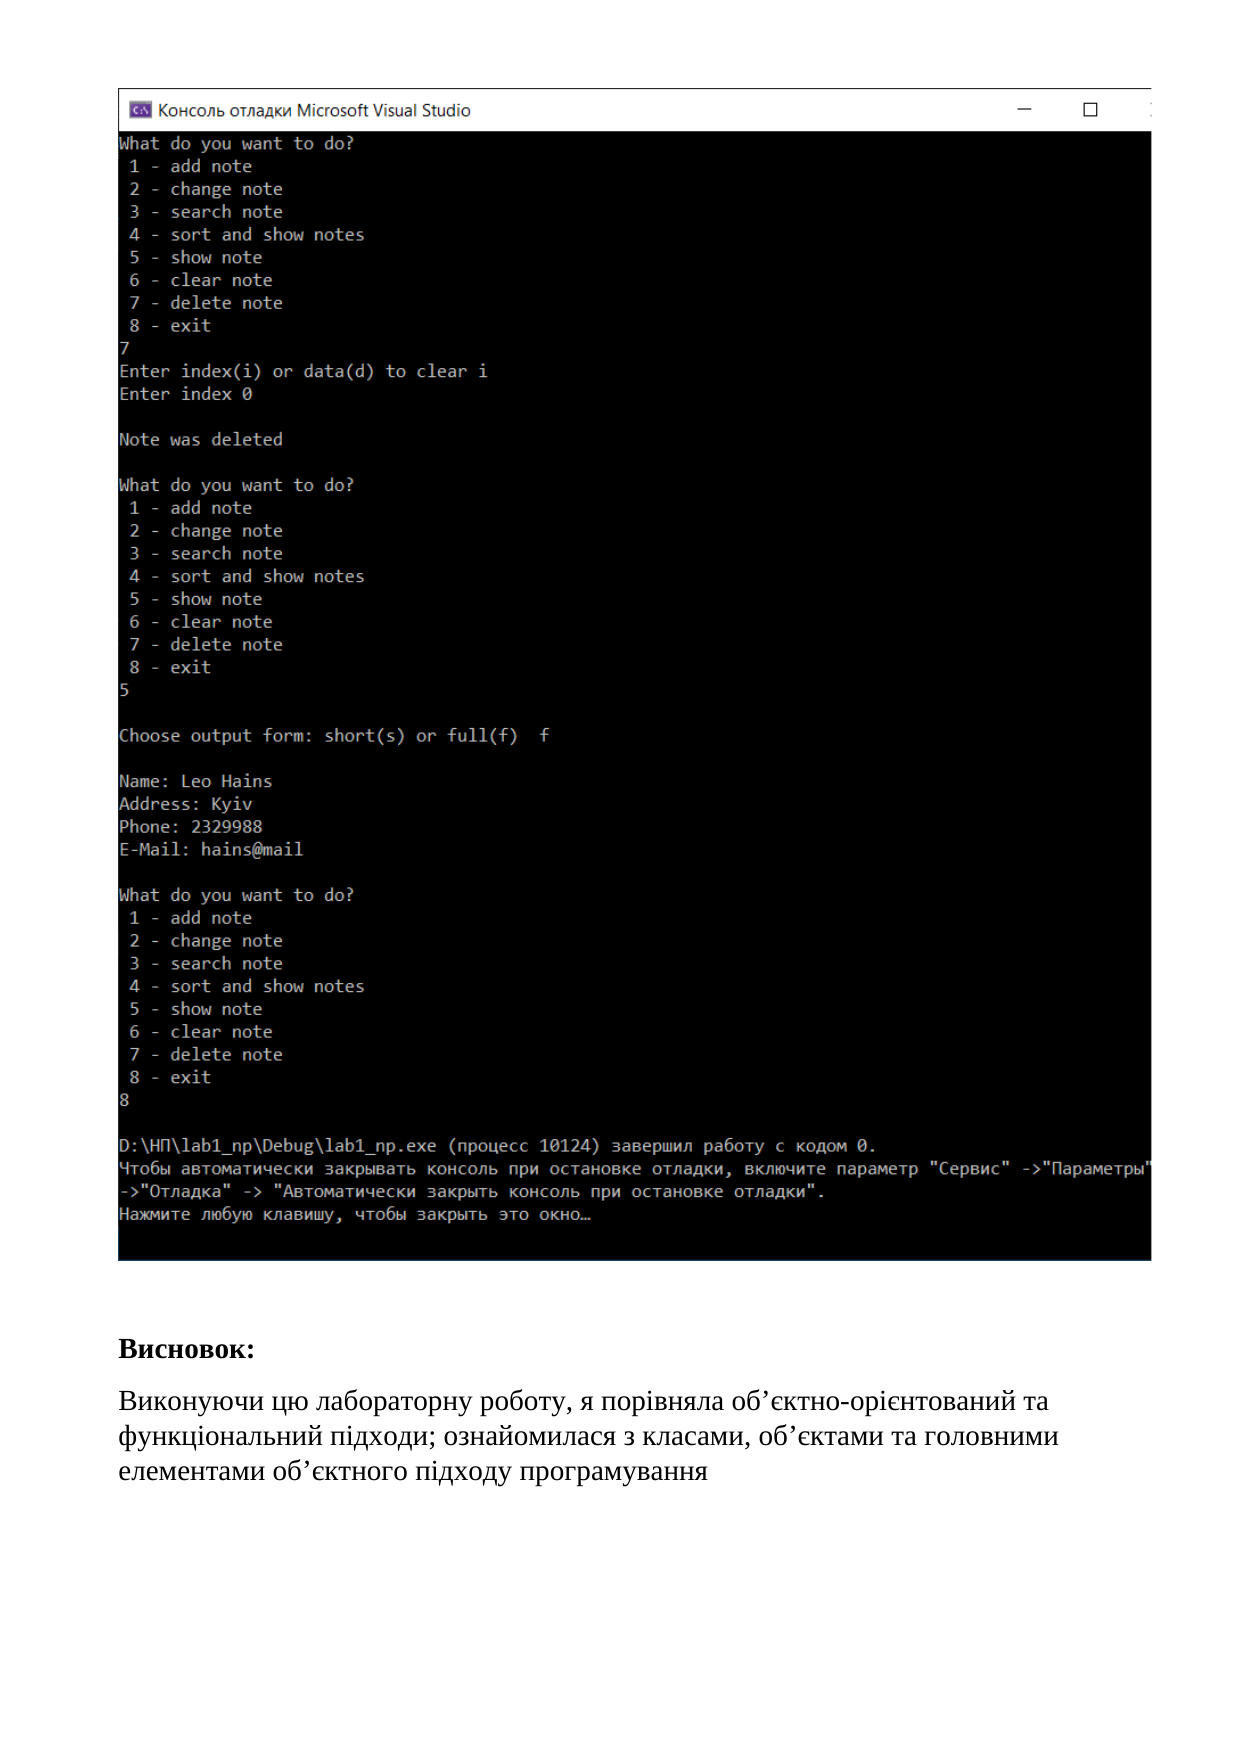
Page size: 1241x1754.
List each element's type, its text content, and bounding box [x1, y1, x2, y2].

text Висновок: [118, 1331, 1152, 1364]
picture [118, 88, 1152, 1261]
text Виконуючи цю лабораторну роботу, я порівняла об’єктно-орієнтований та функціональний підходи; ознайомилася з класами, об’єктами та головними елементами об’єктного підходу програмування [118, 1383, 1152, 1487]
